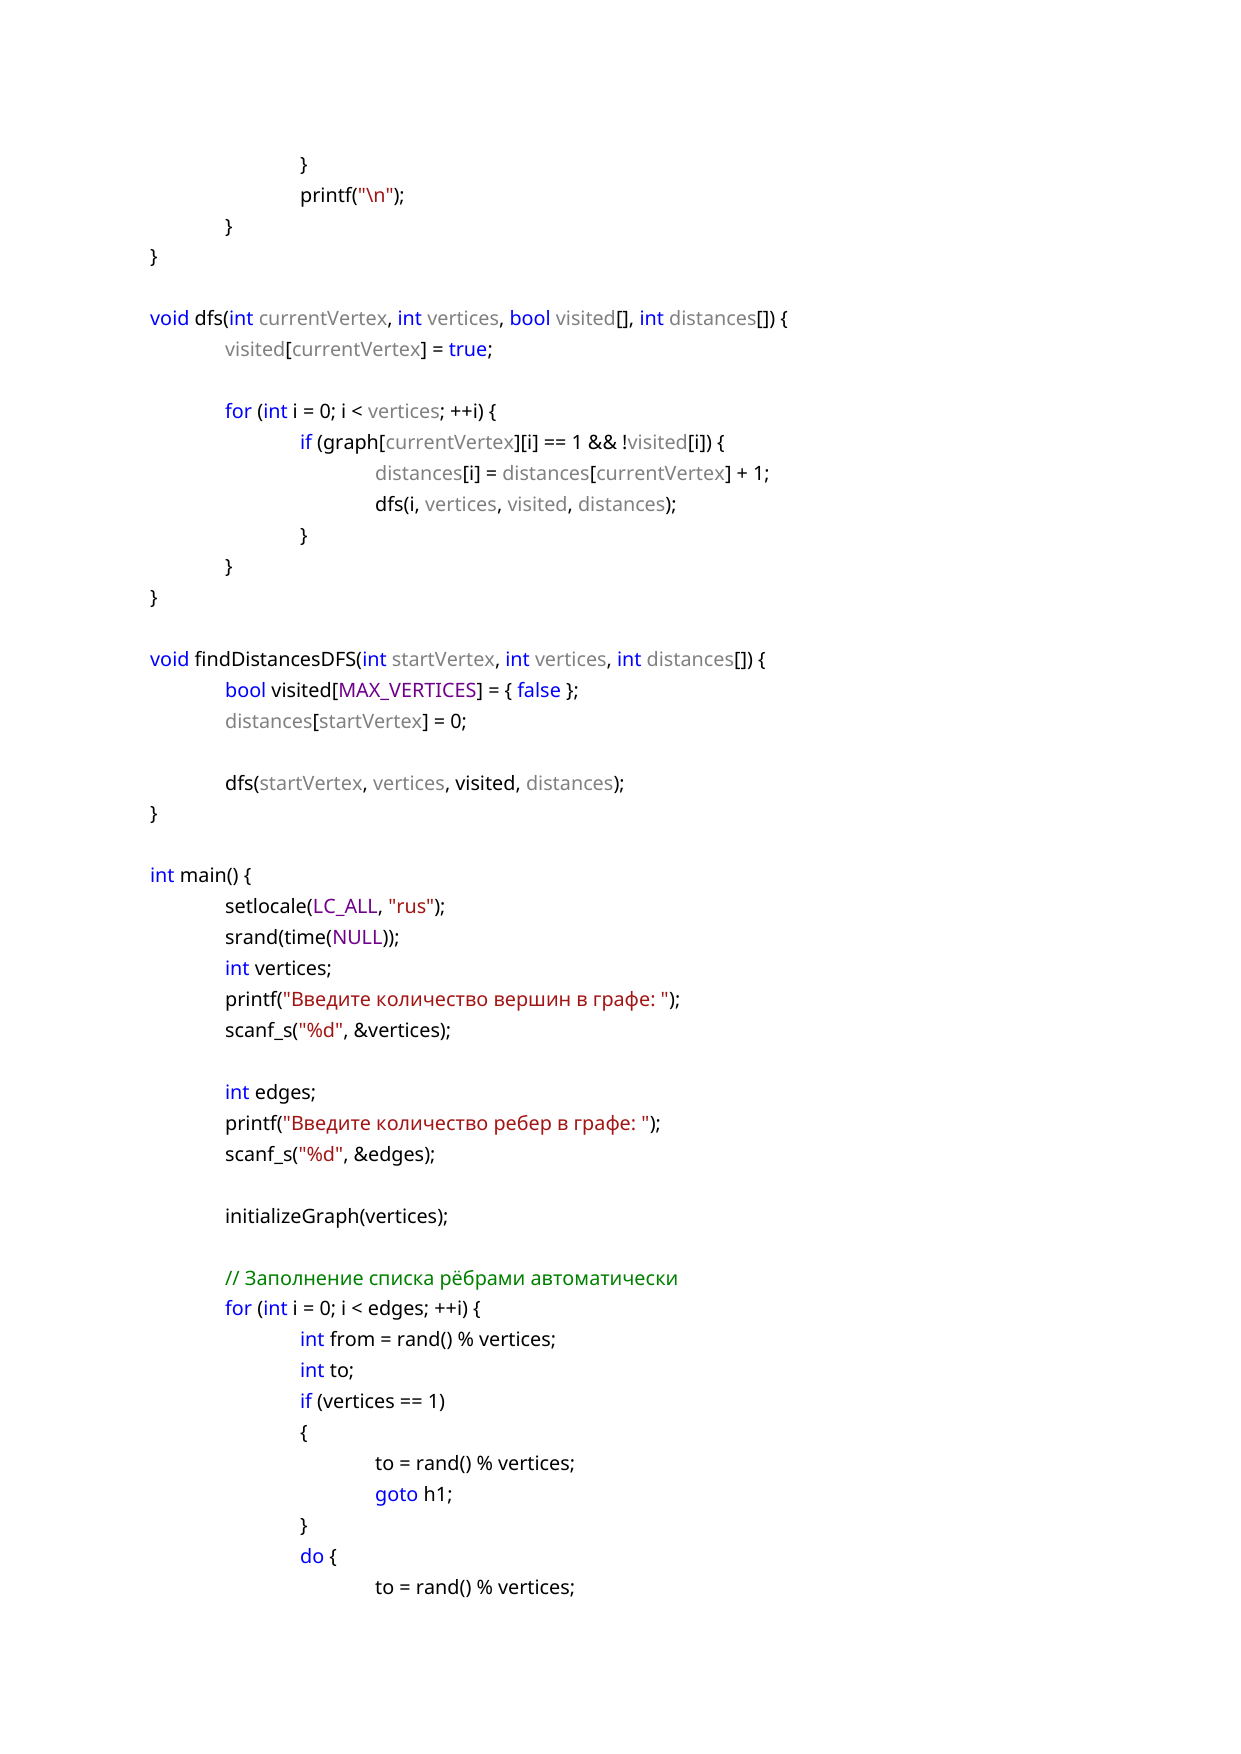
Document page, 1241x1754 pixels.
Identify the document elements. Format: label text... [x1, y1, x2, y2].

text } [150, 212, 1090, 239]
text int edges; [150, 1078, 1090, 1105]
text setlocale(LC_ALL, "rus"); [150, 892, 1090, 919]
text // Заполнение списка рёбрами автоматически [150, 1264, 1090, 1291]
text distances[startVertex] = 0; [150, 707, 1090, 734]
text void findDistancesDFS(int startVertex, int vertices, int distances[]) { [150, 645, 1090, 672]
text dfs(startVertex, vertices, visited, distances); [150, 769, 1090, 796]
text { [150, 1418, 1090, 1445]
text if (graph[currentVertex][i] == 1 && !visited[i]) { [150, 428, 1090, 455]
text goto h1; [150, 1480, 1090, 1507]
text distances[i] = distances[currentVertex] + 1; [150, 459, 1090, 486]
text int from = rand() % vertices; [150, 1326, 1090, 1353]
text srand(time(NULL)); [150, 923, 1090, 950]
text void dfs(int currentVertex, int vertices, bool visited[], int distances[]) { [150, 305, 1090, 332]
text printf("Введите количество вершин в графе: "); [150, 985, 1090, 1012]
text do { [150, 1542, 1090, 1569]
text scanf_s("%d", &edges); [150, 1140, 1090, 1167]
text to = rand() % vertices; [150, 1573, 1090, 1600]
text to = rand() % vertices; [150, 1449, 1090, 1476]
text } [150, 552, 1090, 579]
text for (int i = 0; i < edges; ++i) { [150, 1295, 1090, 1322]
text visited[currentVertex] = true; [150, 336, 1090, 363]
text printf("\n"); [150, 181, 1090, 208]
text int to; [150, 1357, 1090, 1383]
text } [150, 150, 1090, 177]
text } [150, 800, 1090, 827]
text if (vertices == 1) [150, 1387, 1090, 1414]
text int main() { [150, 862, 1090, 888]
text printf("Введите количество ребер в графе: "); [150, 1109, 1090, 1136]
text int vertices; [150, 954, 1090, 981]
text for (int i = 0; i < vertices; ++i) { [150, 397, 1090, 424]
text initializeGraph(vertices); [150, 1202, 1090, 1229]
text dfs(i, vertices, visited, distances); [150, 490, 1090, 517]
text } [150, 583, 1090, 610]
text } [150, 521, 1090, 548]
text scanf_s("%d", &vertices); [150, 1016, 1090, 1043]
text } [150, 1511, 1090, 1538]
text bool visited[MAX_VERTICES] = { false }; [150, 676, 1090, 703]
text } [150, 243, 1090, 270]
